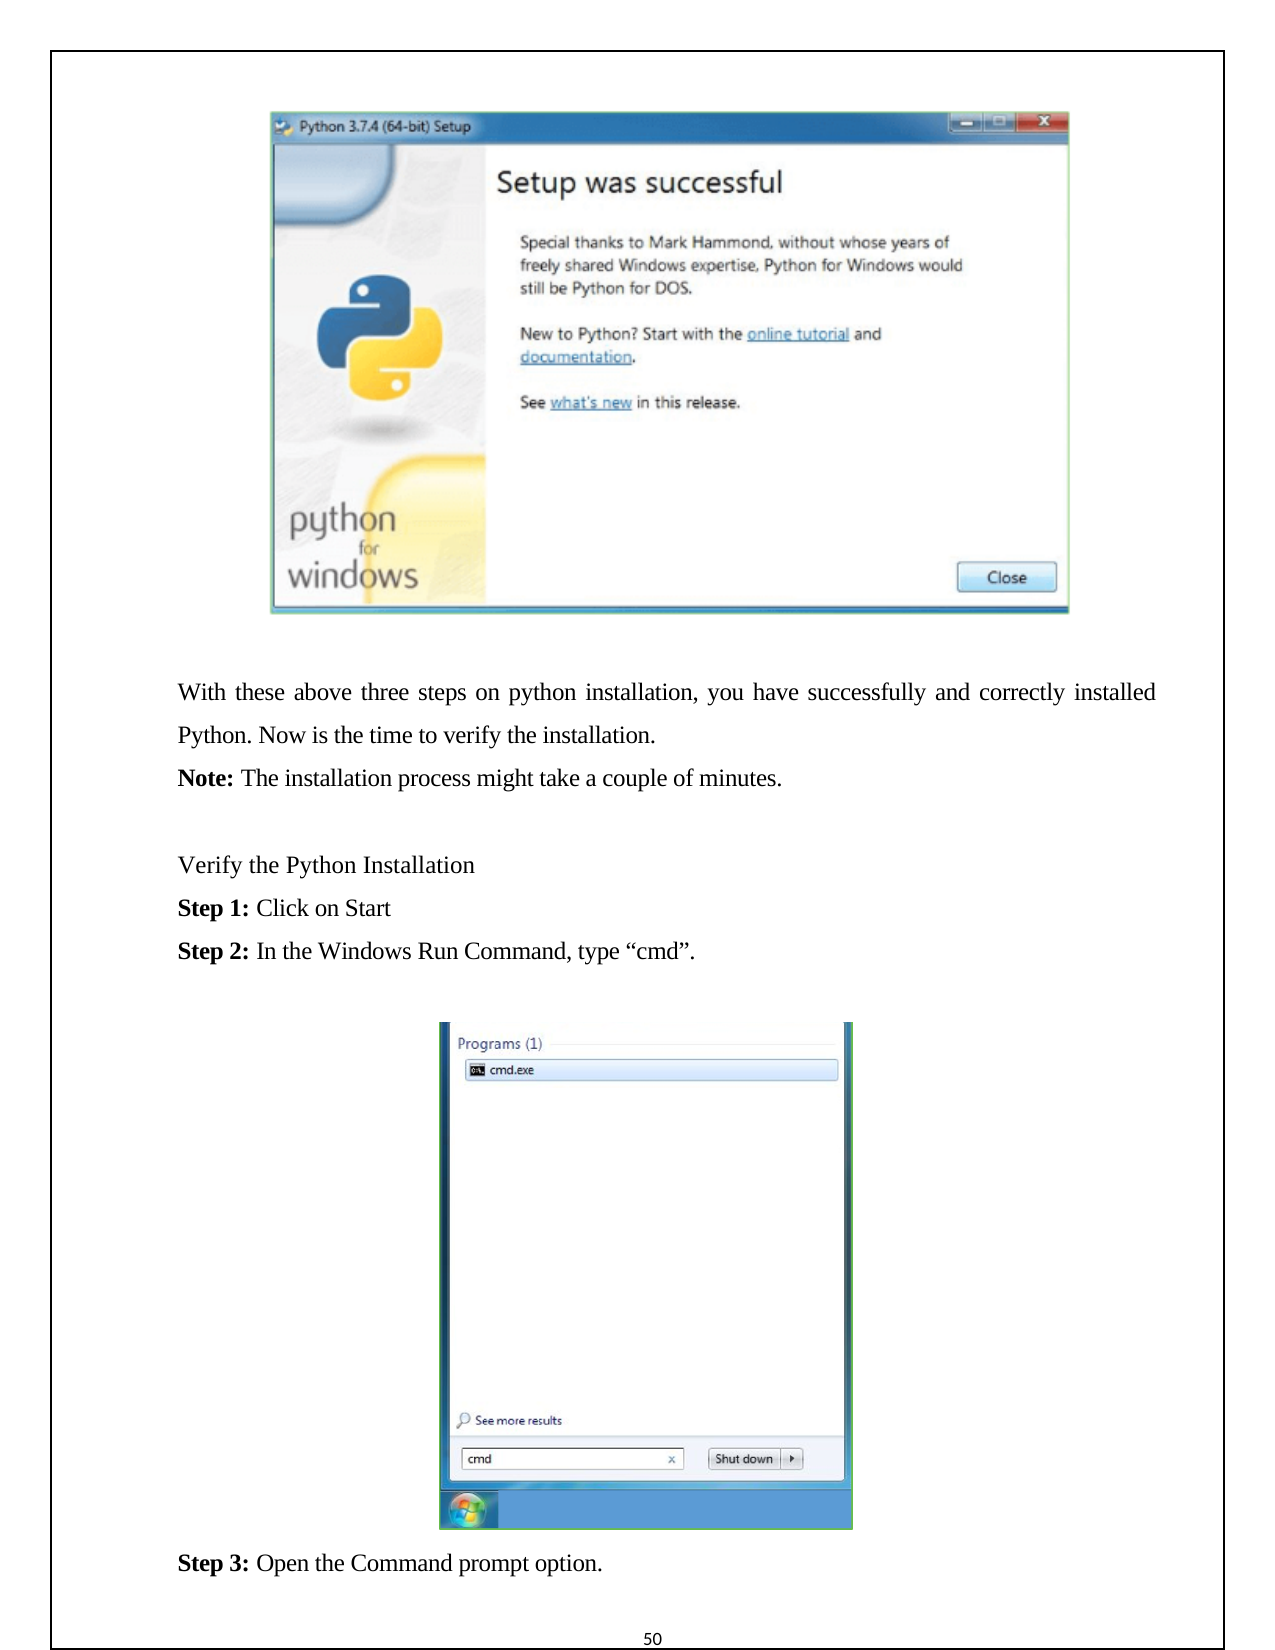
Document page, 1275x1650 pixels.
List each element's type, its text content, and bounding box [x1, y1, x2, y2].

text Step 3: Open the Command prompt option. [177, 1548, 1157, 1577]
text Step 1: Click on Start [177, 893, 1157, 922]
picture [217, 88, 1117, 621]
text With these above three steps on python installation, you have successfully and correctly installed Python. Now is the time to verify the installation. [177, 677, 1157, 749]
text Step 2: In the Windows Run Command, type “cmd”. [177, 936, 1157, 965]
picture [418, 1022, 916, 1535]
text Note: The installation process might take a couple of minutes. [177, 763, 1157, 792]
subtitle Verify the Python Installation [177, 850, 1157, 878]
